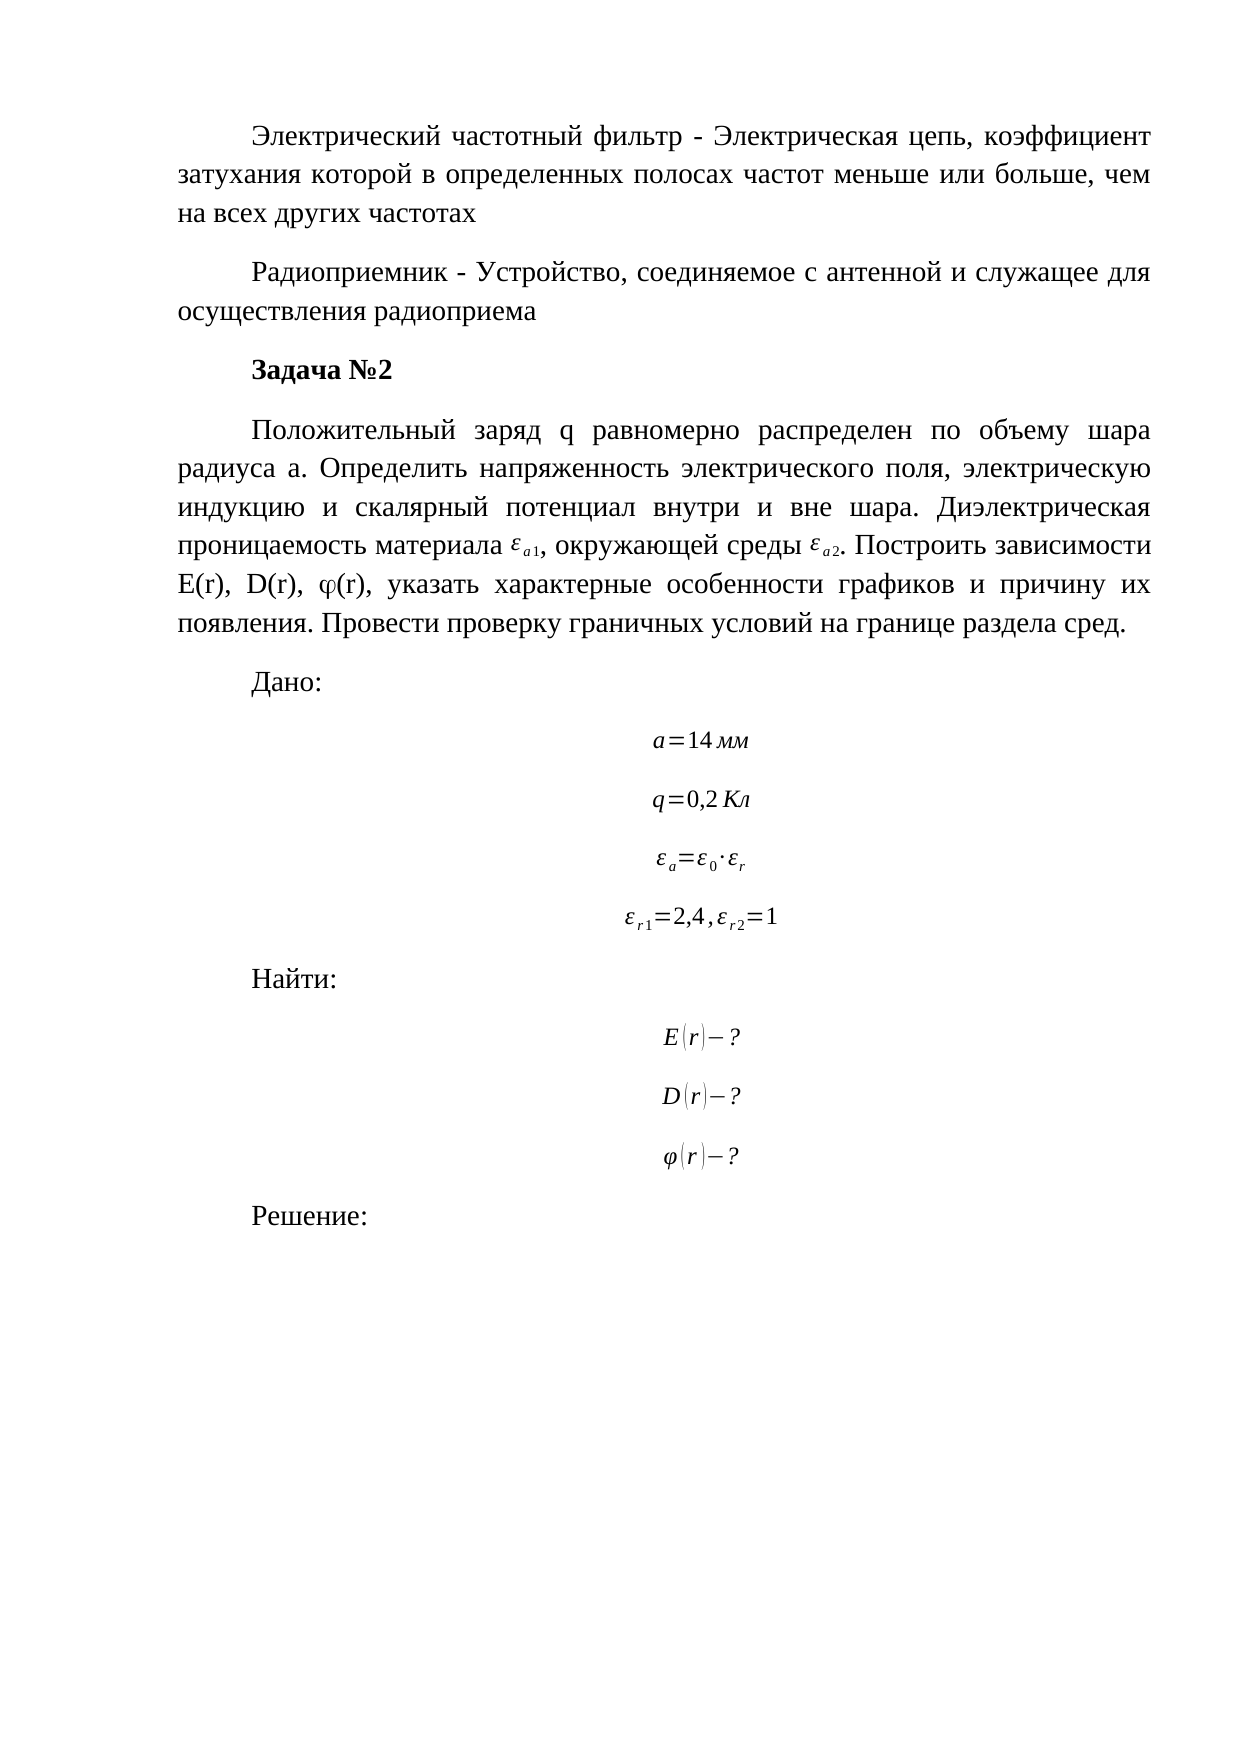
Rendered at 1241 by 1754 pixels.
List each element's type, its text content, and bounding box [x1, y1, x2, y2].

text Решение: [177, 1198, 1152, 1232]
text Положительный заряд q равномерно распределен по объему шара радиуса а. Определить напряженность электрического поля, электрическую индукцию и скалярный потенциал внутри и вне шара. Диэлектрическая проницаемость материала , окружающей среды . Построить зависимости E(r), D(r), (r), указать характерные особенности графиков и причину их появления. Провести проверку граничных условий на границе раздела сред. [177, 412, 1152, 638]
text Задача №2 [177, 352, 1152, 386]
text Найти: [177, 961, 1152, 994]
text Электрический частотный фильтр - Электрическая цепь, коэффициент затухания которой в определенных полосах частот меньше или больше, чем на всех других частотах [177, 118, 1152, 229]
text Радиоприемник - Устройство, соединяемое с антенной и служащее для осуществления радиоприема [177, 254, 1152, 327]
text Дано: [177, 664, 1152, 698]
